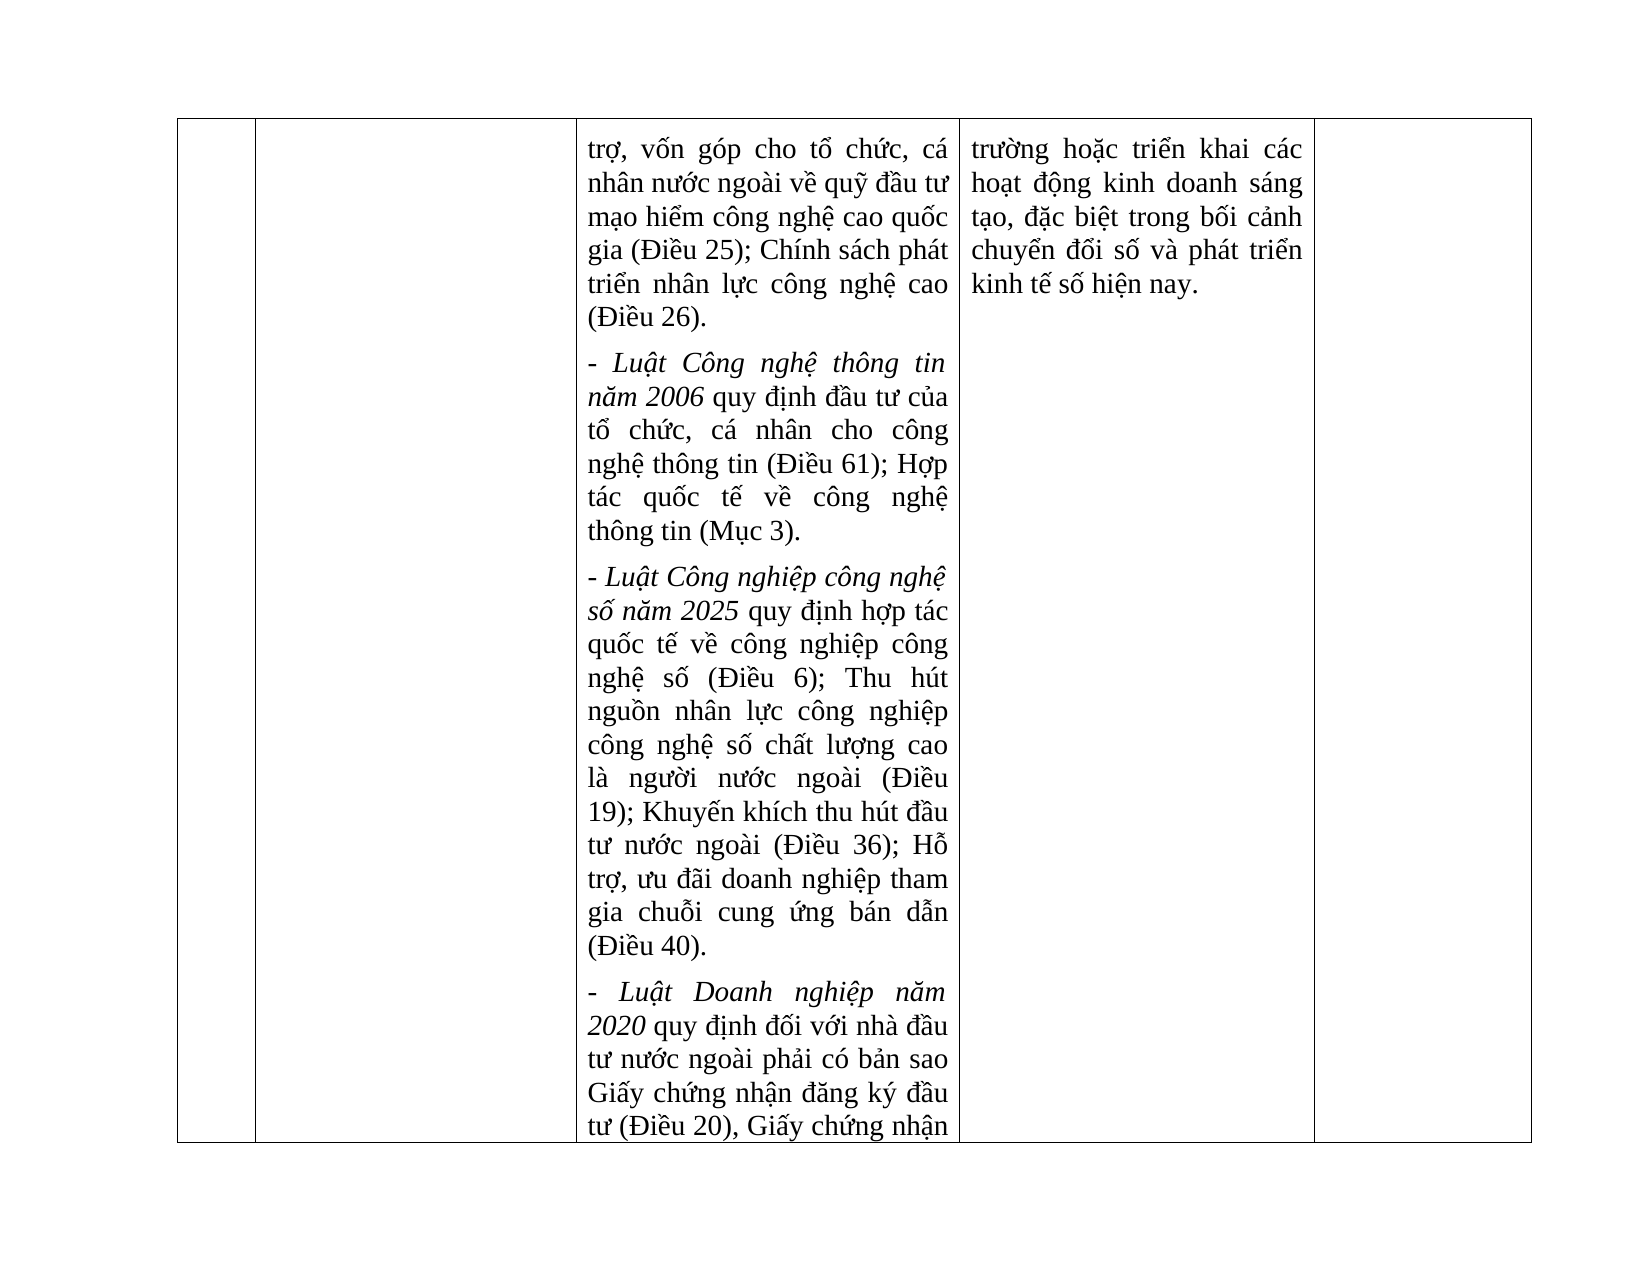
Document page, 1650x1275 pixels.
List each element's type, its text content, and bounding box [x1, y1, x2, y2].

table_cell 3 [178, 119, 255, 1142]
table_cell [1315, 119, 1531, 1142]
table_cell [577, 119, 959, 1142]
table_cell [960, 119, 1314, 1142]
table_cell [256, 119, 576, 1142]
